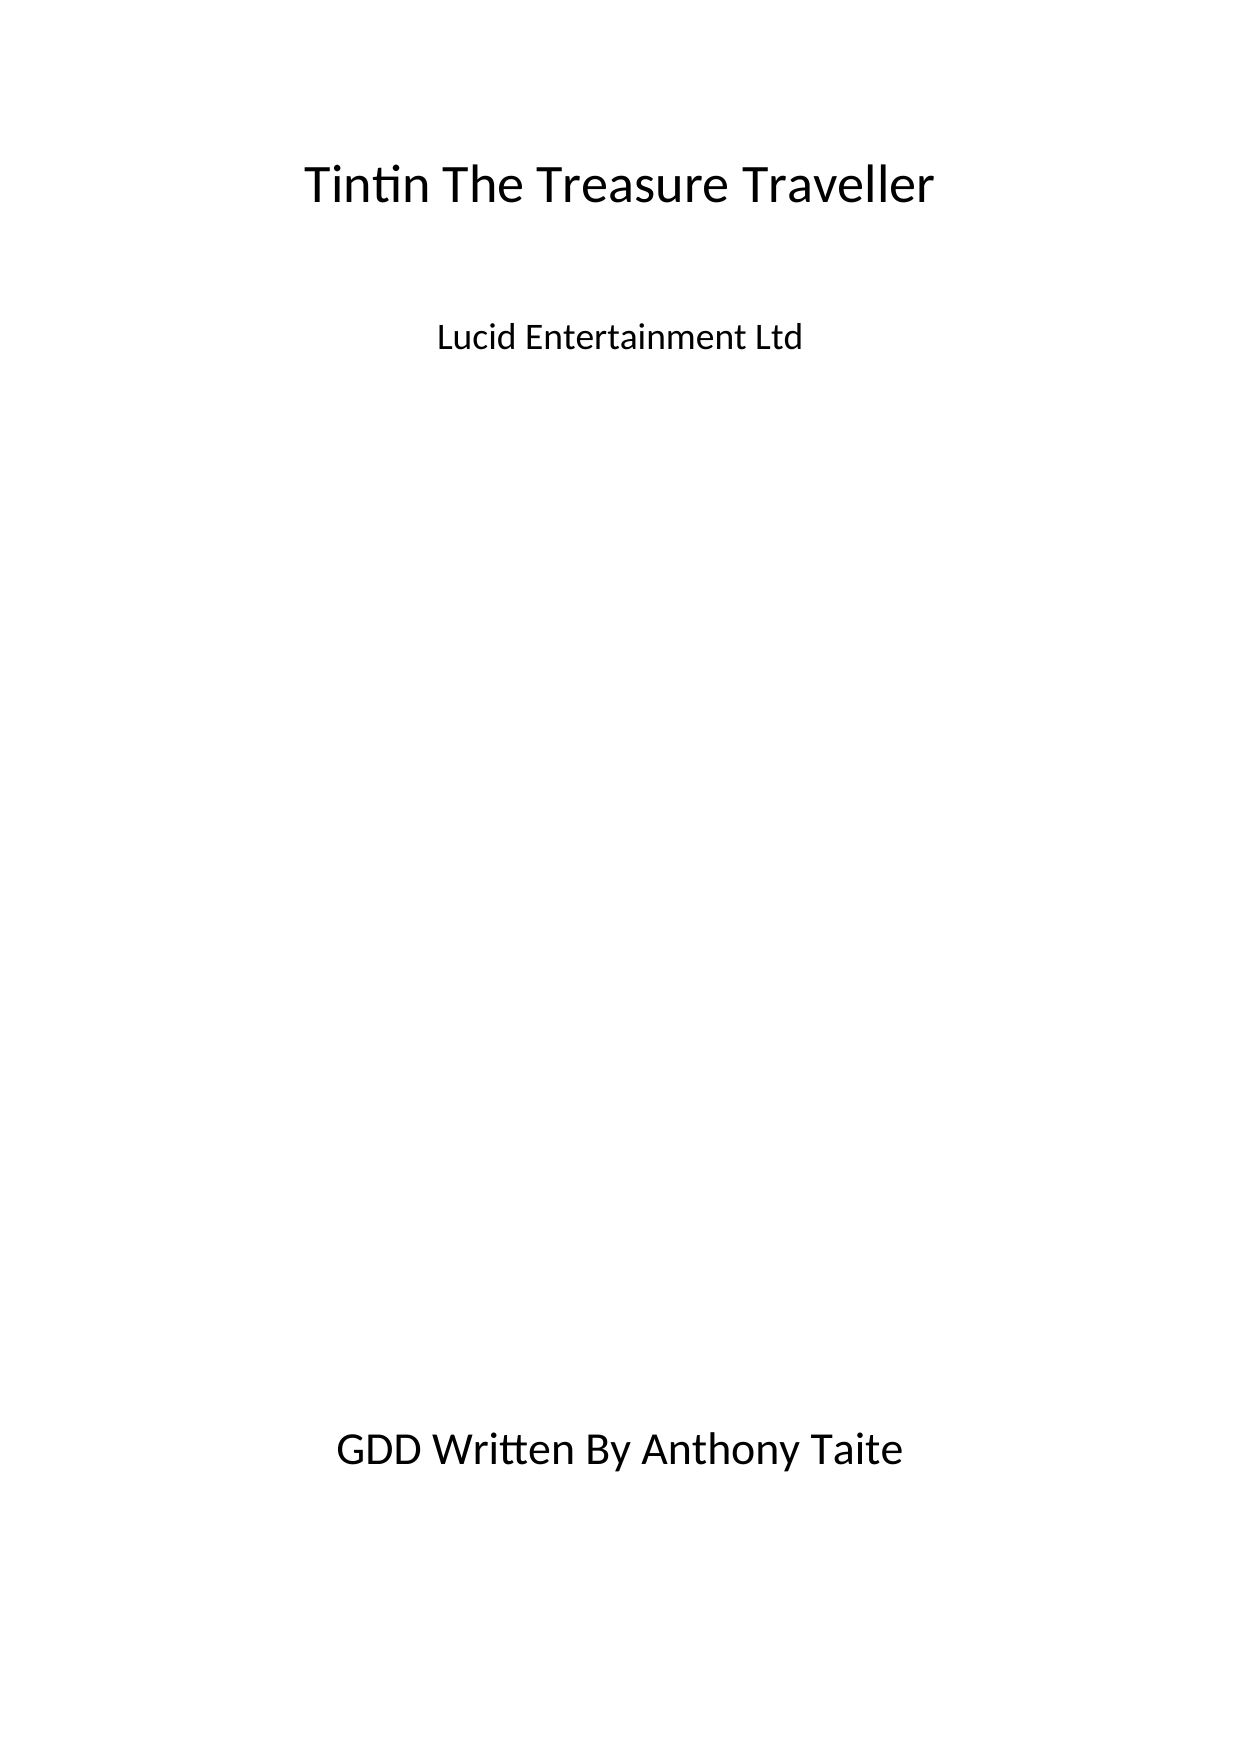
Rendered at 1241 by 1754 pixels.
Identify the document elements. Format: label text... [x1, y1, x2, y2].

text Lucid Entertainment Ltd [150, 313, 1090, 358]
text Tintin The Treasure Traveller [150, 150, 1090, 216]
text GDD Written By Anthony Taite [150, 1419, 1090, 1476]
